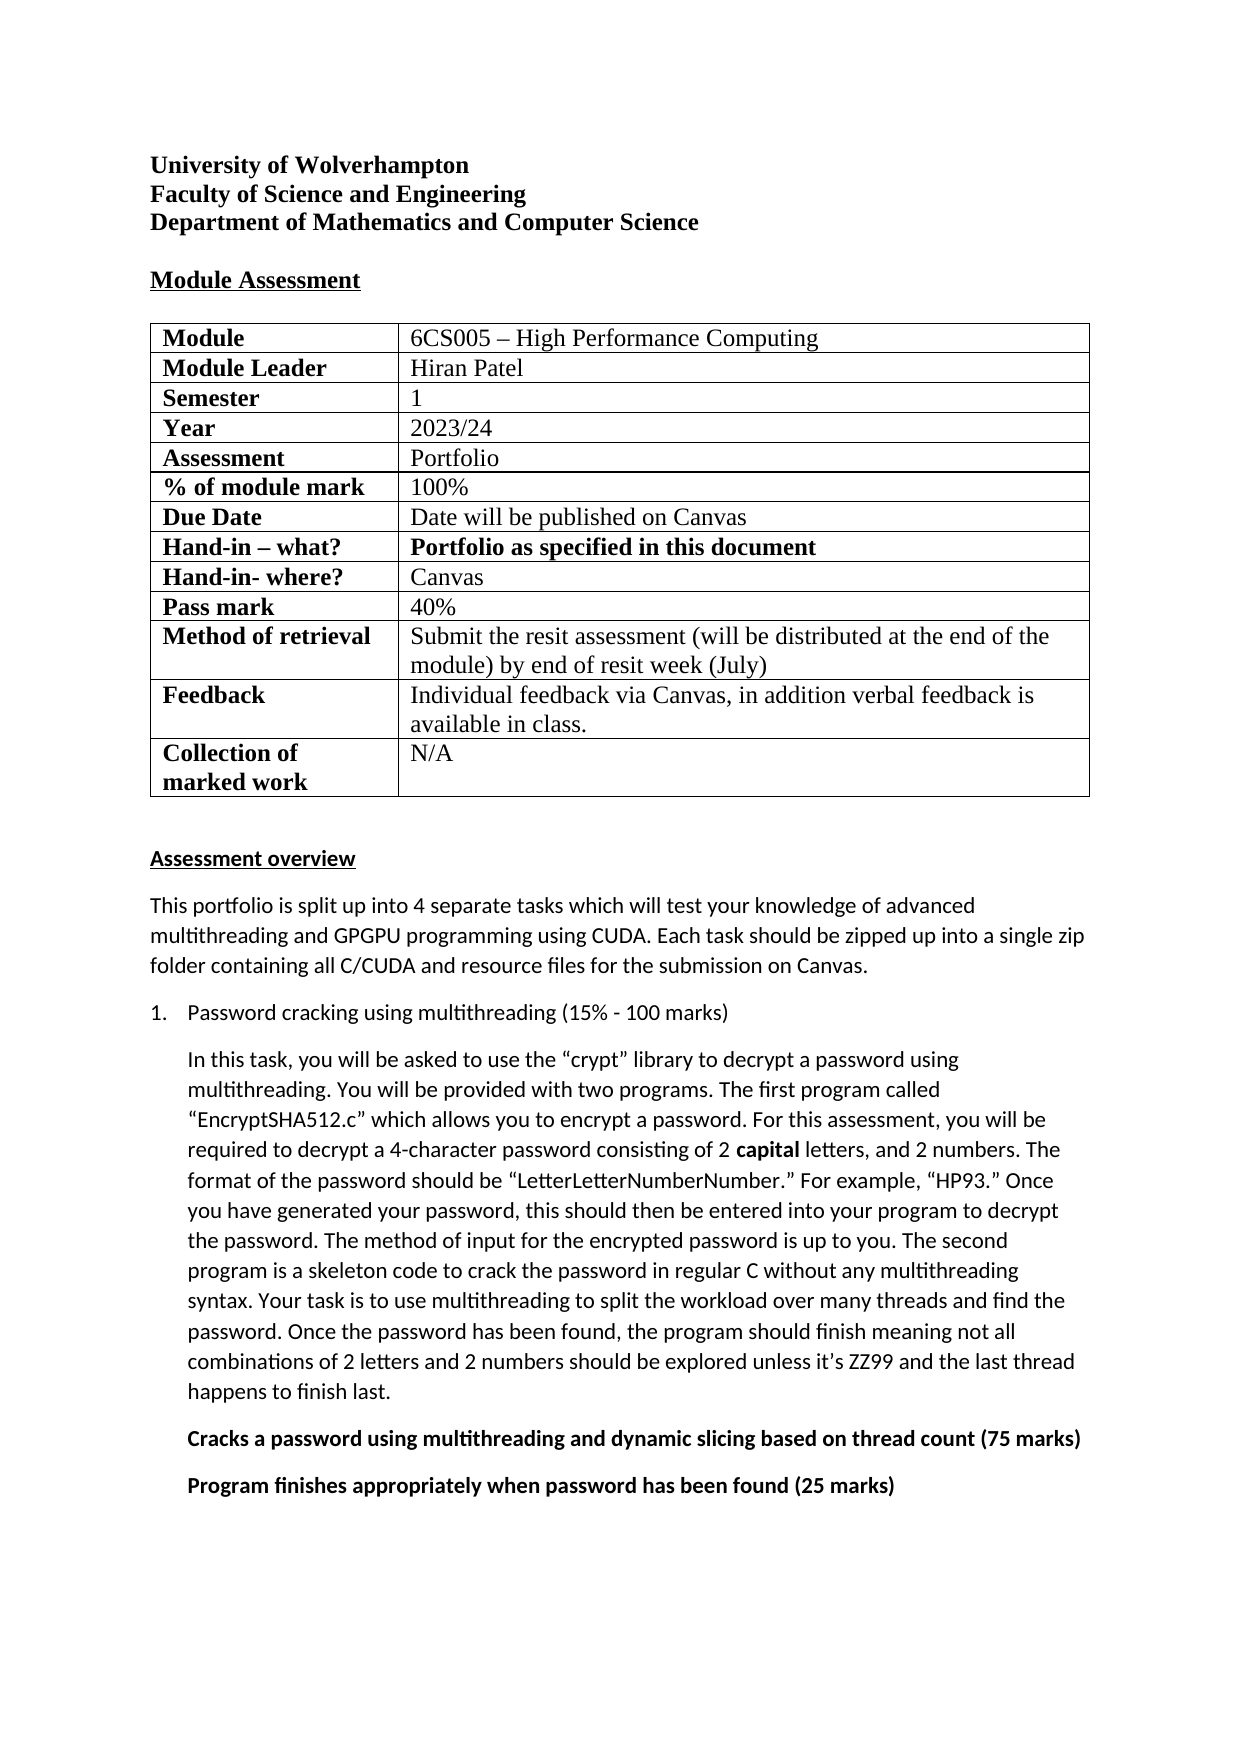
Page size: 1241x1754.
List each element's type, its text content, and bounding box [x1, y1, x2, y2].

table_cell Feedback [151, 680, 398, 737]
table_header Module [151, 324, 398, 352]
text Department of Mathematics and Computer Science [150, 207, 1090, 236]
text In this task, you will be asked to use the “crypt” library to decrypt a password using multithreading. You will be provided with two programs. The first program called “EncryptSHA512.c” which allows you to encrypt a password. For this assessment, you will be required to decrypt a 4-character password consisting of 2 capital letters, and 2 numbers. The format of the password should be “LetterLetterNumberNumber.” For example, “HP93.” Once you have generated your password, this should then be entered into your program to decrypt the password. The method of input for the encrypted password is up to you. The second program is a skeleton code to crack the password in regular C without any multithreading syntax. Your task is to use multithreading to split the workload over many threads and find the password. Once the password has been found, the program should finish meaning not all combinations of 2 letters and 2 numbers should be explored unless it’s ZZ99 and the last thread happens to finish last. [187, 1045, 1090, 1405]
table_cell Module Leader [151, 353, 398, 382]
table_cell Method of retrieval [151, 621, 398, 679]
table_cell Assessment [151, 443, 398, 471]
table_header 6CS005 – High Performance Computing [399, 324, 1089, 352]
table_cell Portfolio as specified in this document [399, 532, 1089, 561]
table_cell Hand-in- where? [151, 562, 398, 591]
table_cell Submit the resit assessment (will be distributed at the end of the module) by end of resit week (July) [399, 621, 1089, 679]
table_cell 1 [399, 383, 1089, 412]
text Program finishes appropriately when password has been found (25 marks) [187, 1471, 1090, 1499]
text University of Wolverhampton [150, 150, 1090, 179]
table_cell 2023/24 [399, 413, 1089, 442]
table_cell Individual feedback via Canvas, in addition verbal feedback is available in class. [399, 680, 1089, 737]
table_cell 40% [399, 592, 1089, 620]
table_cell Hand-in – what? [151, 532, 398, 561]
text Cracks a password using multithreading and dynamic slicing based on thread count (75 marks) [187, 1424, 1090, 1452]
table_cell Pass mark [151, 592, 398, 620]
table_cell Collection of marked work [151, 739, 398, 796]
table_cell Canvas [399, 562, 1089, 591]
table_cell N/A [399, 739, 1089, 796]
text Faculty of Science and Engineering [150, 179, 1090, 207]
table_cell Portfolio [399, 443, 1089, 471]
table_cell Semester [151, 383, 398, 412]
table_cell Year [151, 413, 398, 442]
table_cell Hiran Patel [399, 353, 1089, 382]
table_cell 100% [399, 473, 1089, 501]
text Module Assessment [150, 265, 1090, 294]
list Password cracking using multithreading (15% - 100 marks) [150, 998, 1090, 1026]
table_cell Date will be published on Canvas [399, 502, 1089, 531]
text This portfolio is split up into 4 separate tasks which will test your knowledge of advanced multithreading and GPGPU programming using CUDA. Each task should be zipped up into a single zip folder containing all C/CUDA and resource files for the submission on Canvas. [150, 891, 1090, 979]
table_cell Due Date [151, 502, 398, 531]
text Assessment overview [150, 844, 1090, 872]
table_cell % of module mark [151, 473, 398, 501]
